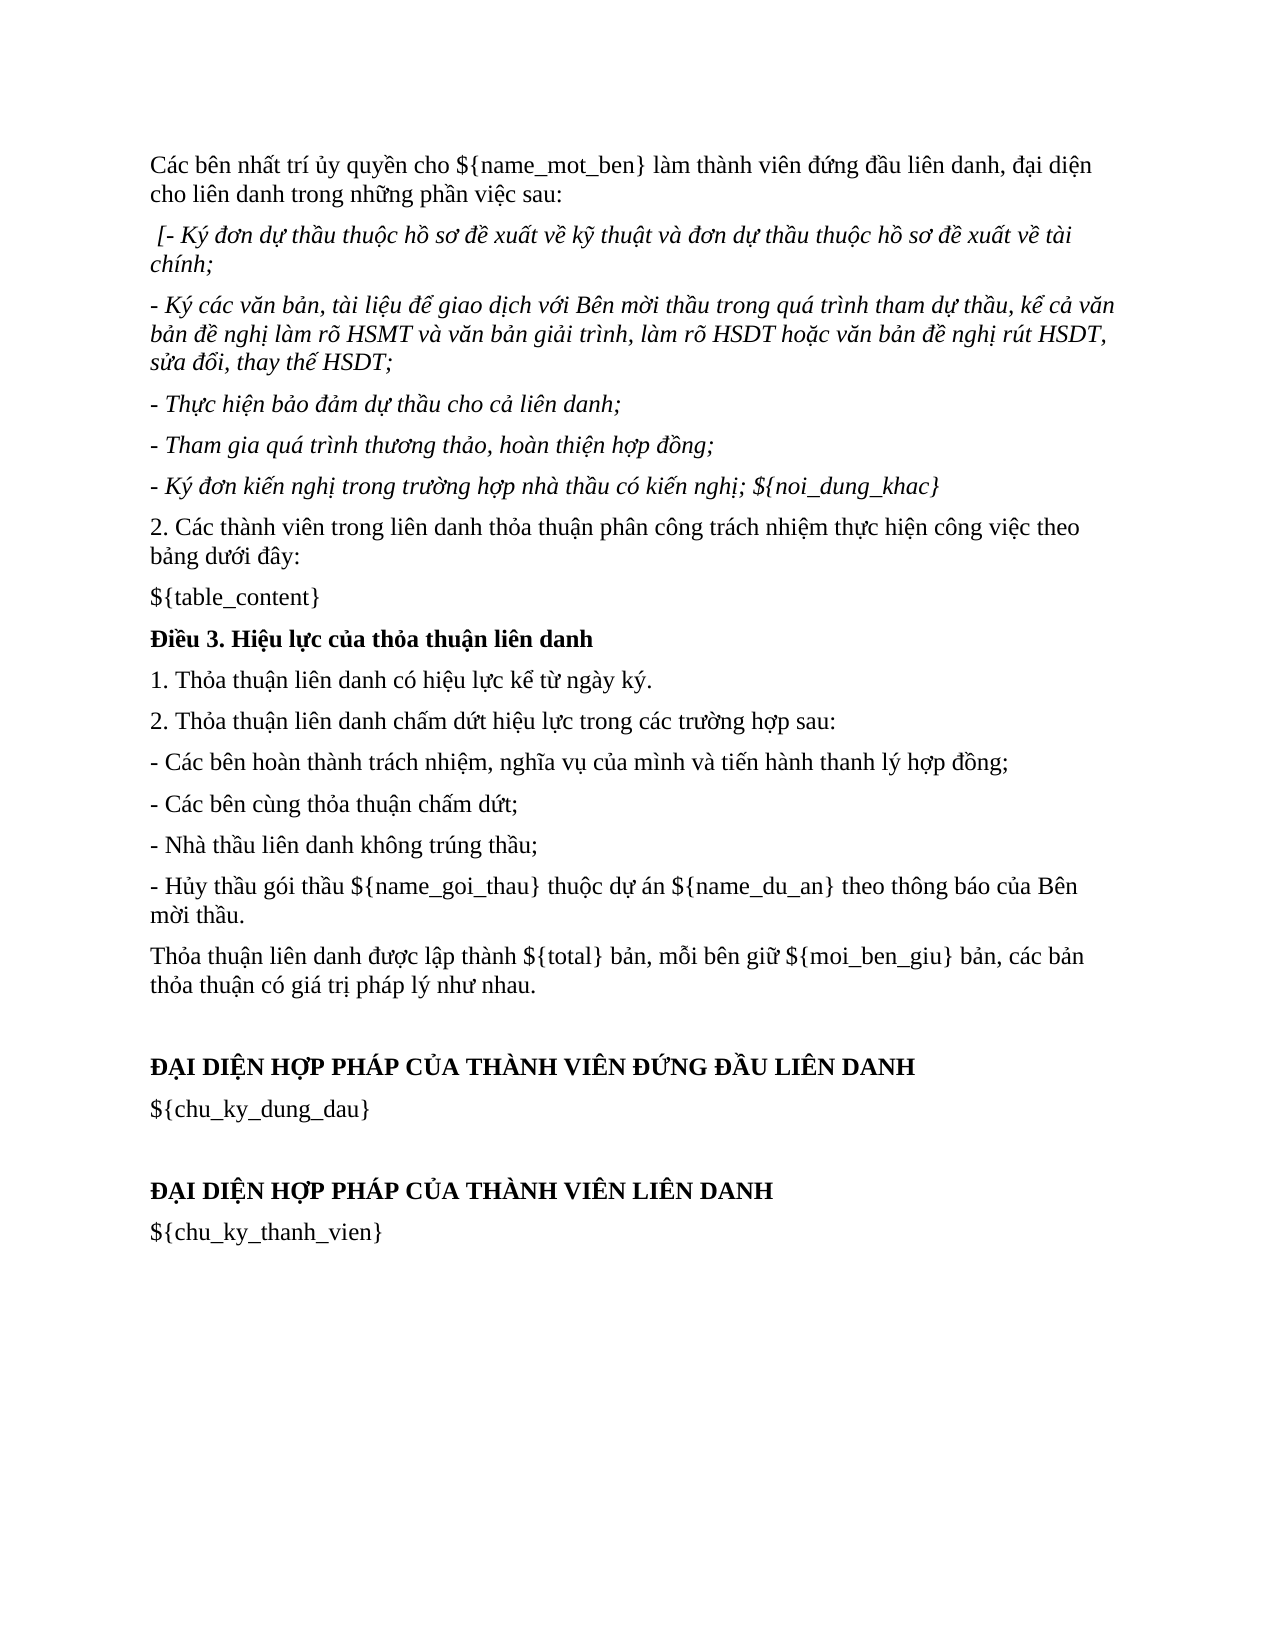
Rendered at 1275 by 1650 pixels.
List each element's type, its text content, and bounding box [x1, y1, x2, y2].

text 2. Thỏa thuận liên danh chấm dứt hiệu lực trong các trường hợp sau: [150, 706, 1121, 735]
text ĐẠI DIỆN HỢP PHÁP CỦA THÀNH VIÊN LIÊN DANH [150, 1176, 1121, 1205]
text - Các bên cùng thỏa thuận chấm dứt; [150, 789, 1121, 817]
text - Các bên hoàn thành trách nhiệm, nghĩa vụ của mình và tiến hành thanh lý hợp đồng; [150, 747, 1121, 776]
text - Hủy thầu gói thầu ${name_goi_thau} thuộc dự án ${name_du_an} theo thông báo của Bên mời thầu. [150, 871, 1121, 929]
text - Ký các văn bản, tài liệu để giao dịch với Bên mời thầu trong quá trình tham dự thầu, kể cả văn bản đề nghị làm rõ HSMT và văn bản giải trình, làm rõ HSDT hoặc văn bản đề nghị rút HSDT, sửa đổi, thay thế HSDT; [150, 290, 1121, 376]
text 1. Thỏa thuận liên danh có hiệu lực kể từ ngày ký. [150, 665, 1121, 694]
text ${chu_ky_thanh_vien} [150, 1217, 1121, 1246]
text ${chu_ky_dung_dau} [150, 1094, 1121, 1122]
text [- Ký đơn dự thầu thuộc hồ sơ đề xuất về kỹ thuật và đơn dự thầu thuộc hồ sơ đề xuất về tài chính; [150, 220, 1121, 277]
text Thỏa thuận liên danh được lập thành ${total} bản, mỗi bên giữ ${moi_ben_giu} bản, các bản thỏa thuận có giá trị pháp lý như nhau. [150, 941, 1121, 999]
text 2. Các thành viên trong liên danh thỏa thuận phân công trách nhiệm thực hiện công việc theo bảng dưới đây: [150, 512, 1121, 570]
text - Ký đơn kiến nghị trong trường hợp nhà thầu có kiến nghị; ${noi_dung_khac} [150, 471, 1121, 500]
text Điều 3. Hiệu lực của thỏa thuận liên danh [150, 624, 1121, 652]
text - Thực hiện bảo đảm dự thầu cho cả liên danh; [150, 389, 1121, 417]
text ${table_content} [150, 582, 1121, 611]
text - Nhà thầu liên danh không trúng thầu; [150, 830, 1121, 859]
text - Tham gia quá trình thương thảo, hoàn thiện hợp đồng; [150, 430, 1121, 459]
text ĐẠI DIỆN HỢP PHÁP CỦA THÀNH VIÊN ĐỨNG ĐẦU LIÊN DANH [150, 1052, 1121, 1081]
text Các bên nhất trí ủy quyền cho ${name_mot_ben} làm thành viên đứng đầu liên danh, đại diện cho liên danh trong những phần việc sau: [150, 150, 1121, 207]
